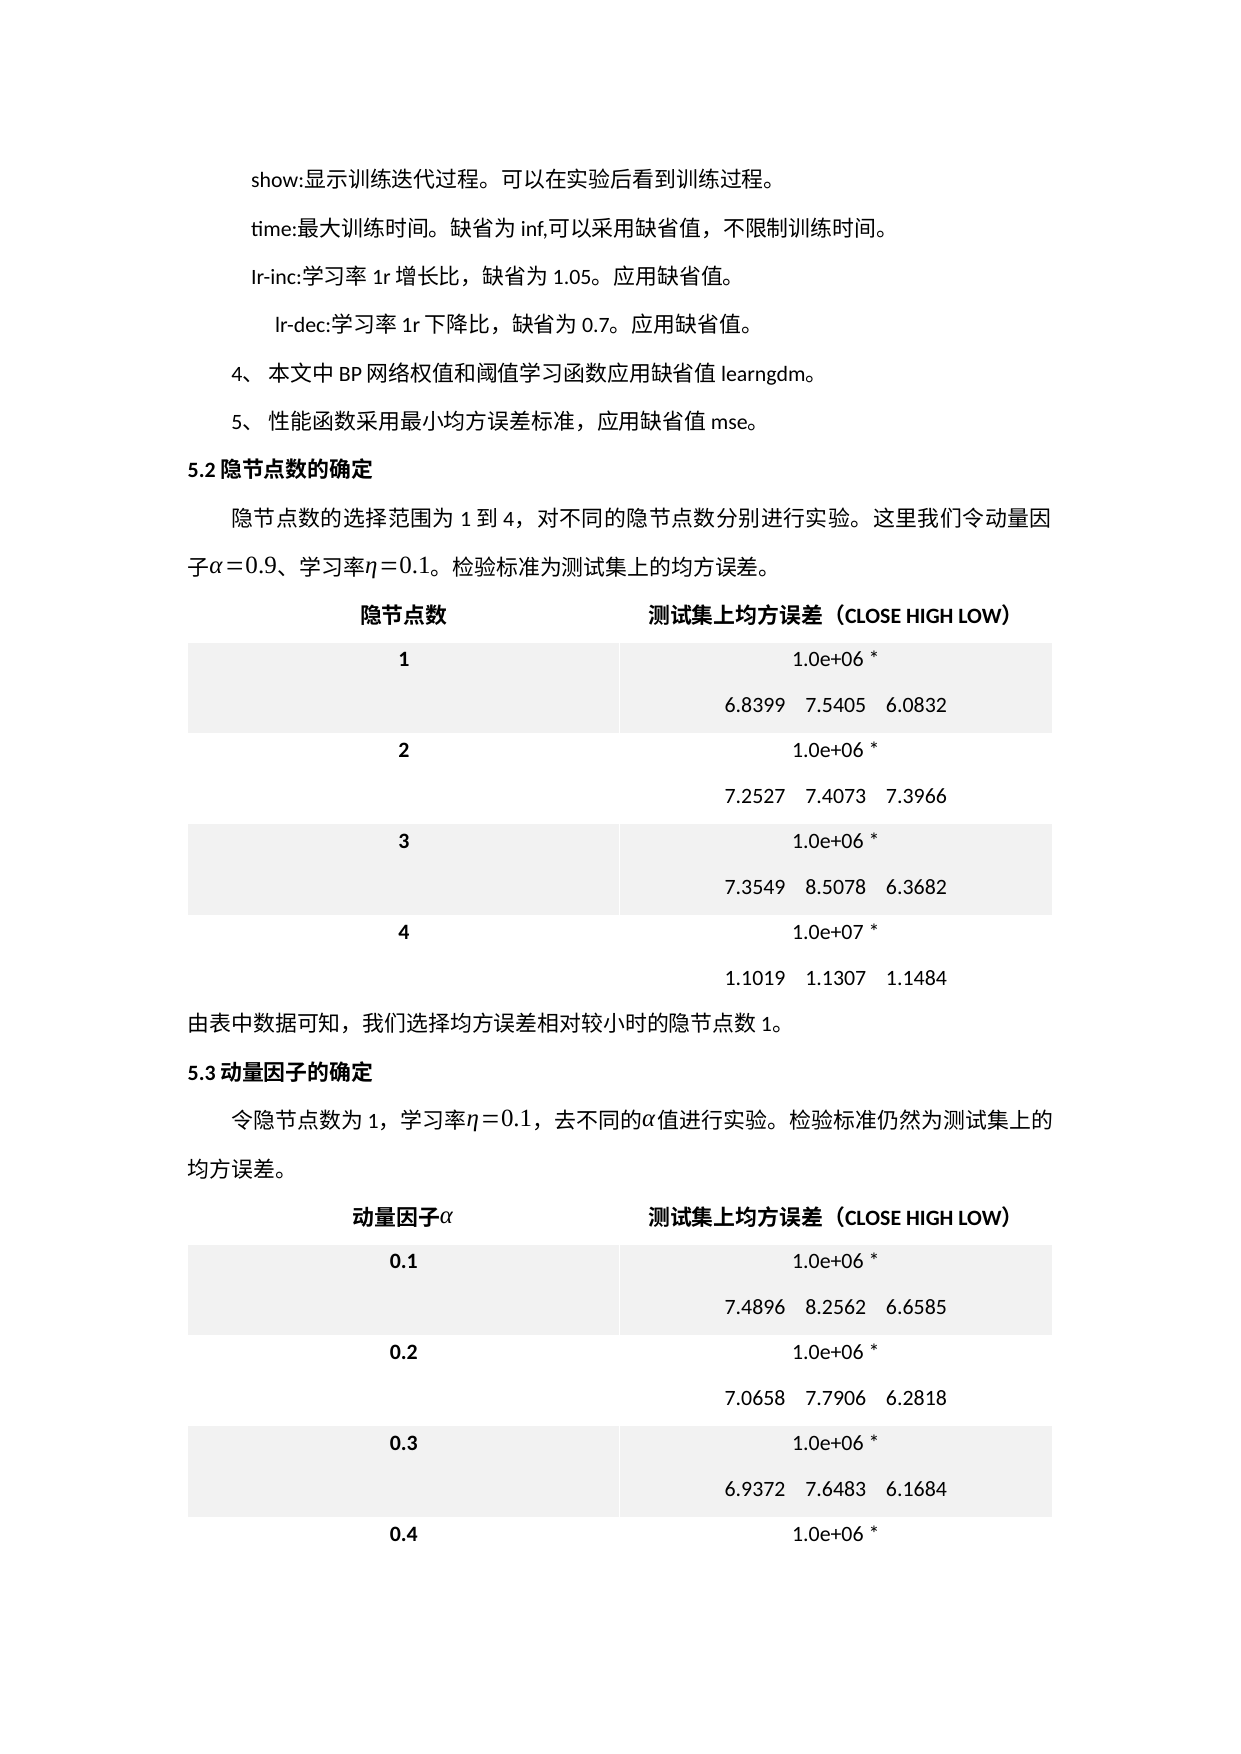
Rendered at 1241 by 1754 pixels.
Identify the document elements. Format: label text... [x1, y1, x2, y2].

table_cell 1.0e+06 * 7.0658 7.7906 6.2818 [620, 1335, 1052, 1426]
table_cell 0.1 [188, 1245, 619, 1335]
table_cell 3 [188, 824, 619, 915]
text 隐节点数的选择范围为1到4，对不同的隐节点数分别进行实验。这里我们令动量因子、学习率。检验标准为测试集上的均方误差。 [187, 500, 1053, 582]
text time:最大训练时间。缺省为inf,可以采用缺省值，不限制训练时间。 [231, 210, 1053, 243]
text 由表中数据可知，我们选择均方误差相对较小时的隐节点数1。 [187, 1006, 1053, 1038]
table_cell 4 [188, 915, 619, 1006]
text 5.2隐节点数的确定 [187, 452, 1053, 484]
text 令隐节点数为1，学习率，去不同的值进行实验。检验标准仍然为测试集上的均方误差。 [187, 1102, 1053, 1184]
table_header 测试集上均方误差（CLOSE HIGH LOW） [620, 598, 1052, 642]
table_cell 1.0e+06 * 7.2527 7.4073 7.3966 [620, 733, 1052, 824]
text lr-dec:学习率1r下降比，缺省为0.7。应用缺省值。 [231, 307, 1053, 339]
table_header 动量因子 [188, 1200, 619, 1244]
table_cell 1 [188, 643, 619, 733]
table_cell 1.0e+07 * 1.1019 1.1307 1.1484 [620, 915, 1052, 1006]
table_cell 0.4 [188, 1517, 619, 1562]
table_cell 1.0e+06 * 7.4896 8.2562 6.6585 [620, 1245, 1052, 1335]
table_cell 1.0e+06 * 7.3549 8.5078 6.3682 [620, 824, 1052, 915]
table_cell 0.3 [188, 1426, 619, 1517]
table_cell 1.0e+06 * 6.8399 7.5405 6.0832 [620, 643, 1052, 733]
table_header 隐节点数 [188, 598, 619, 642]
table_header 测试集上均方误差（CLOSE HIGH LOW） [620, 1200, 1052, 1244]
text Ir-inc:学习率1r增长比，缺省为1.05。应用缺省值。 [231, 259, 1053, 291]
table_cell 2 [188, 733, 619, 824]
text show:显示训练迭代过程。可以在实验后看到训练过程。 [231, 162, 1053, 194]
list 性能函数采用最小均方误差标准，应用缺省值mse。 [231, 404, 1053, 436]
table_cell 1.0e+06 * 6.9372 7.6483 6.1684 [620, 1426, 1052, 1517]
table_cell 0.2 [188, 1335, 619, 1426]
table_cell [620, 1517, 1052, 1562]
list 本文中BP网络权值和阈值学习函数应用缺省值learngdm。 [231, 355, 1053, 388]
text 5.3动量因子的确定 [187, 1054, 1053, 1087]
